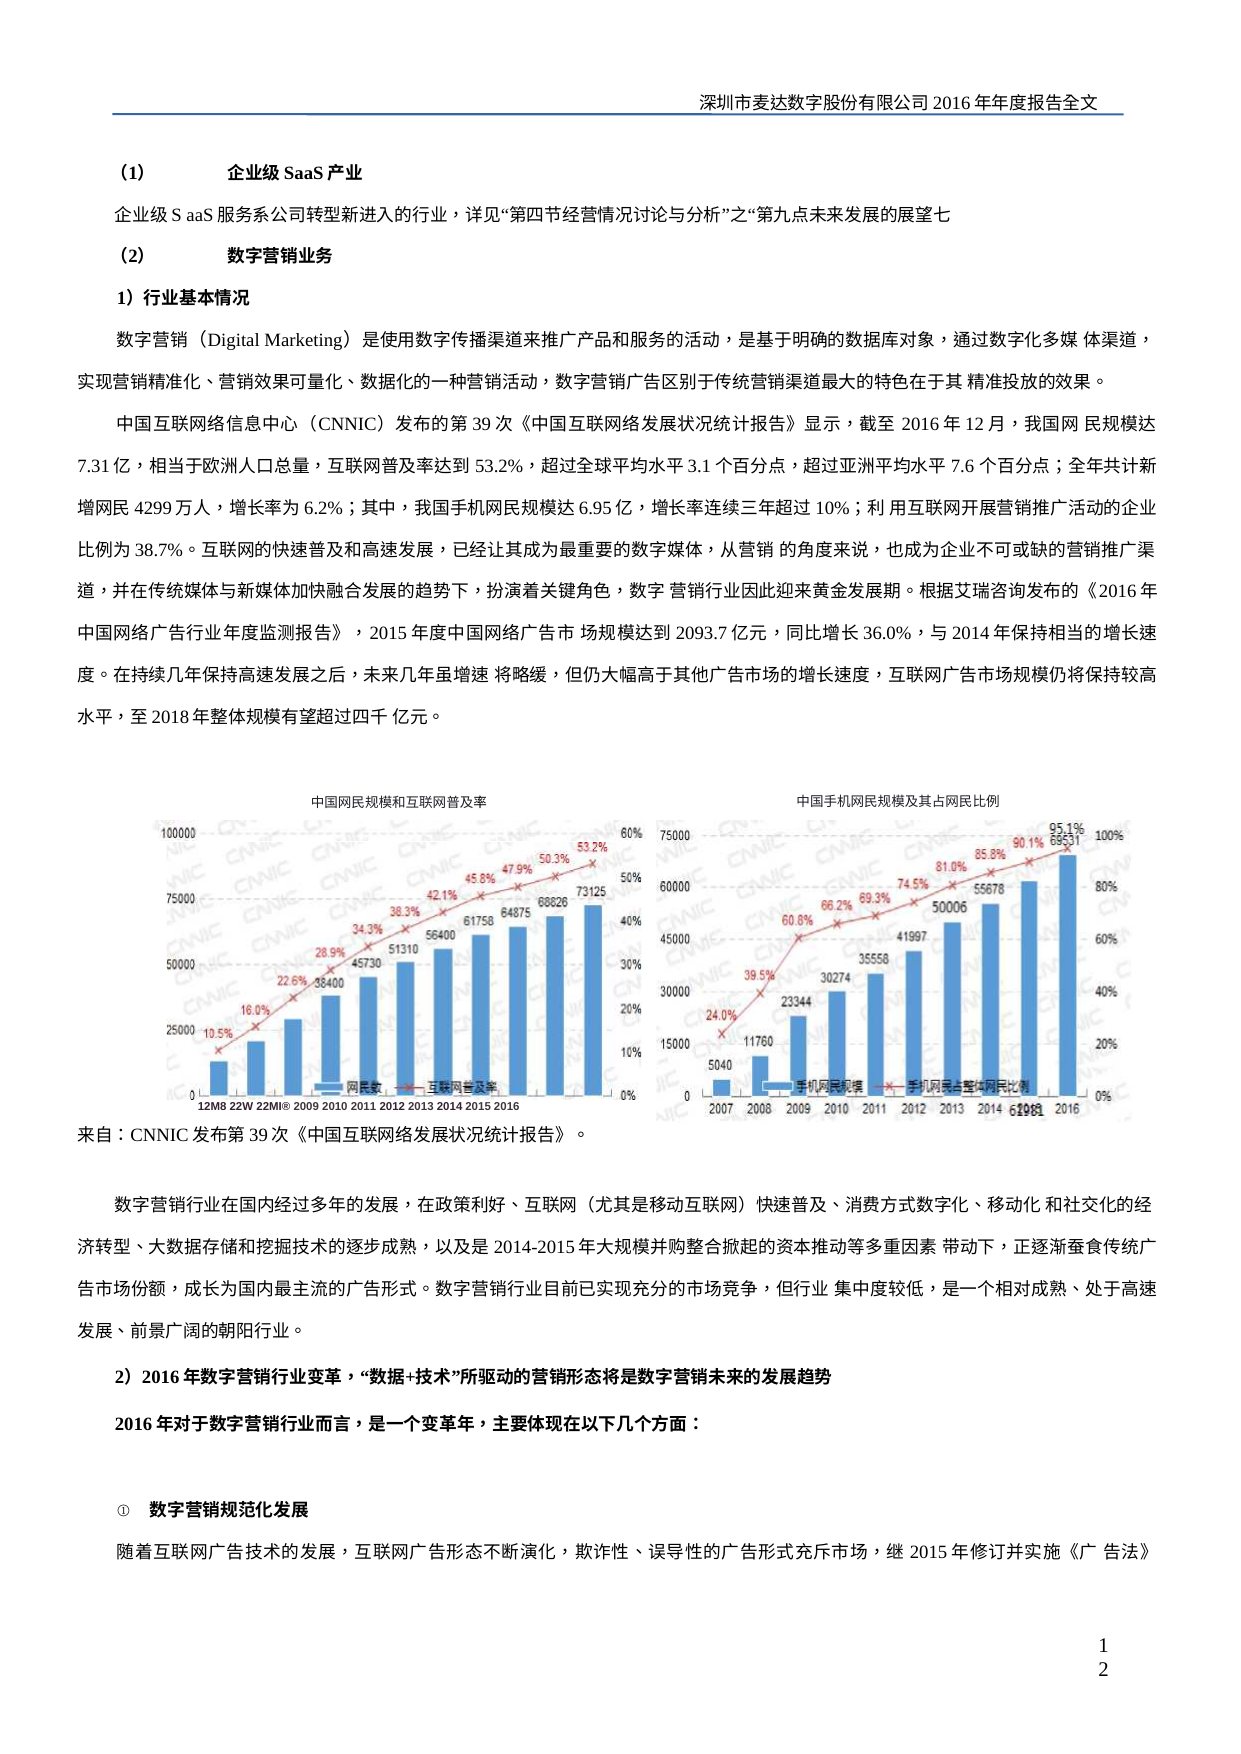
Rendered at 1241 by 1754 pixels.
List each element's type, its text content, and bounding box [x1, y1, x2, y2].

text 2）2016年数字营销行业变革，“数据+技术”所驱动的营销形态将是数字营销未来的发展趋势 [77, 1364, 1158, 1389]
picture [656, 820, 1134, 1123]
picture [166, 842, 642, 1100]
text 企业级S aaS服务系公司转型新进入的行业，详见“第四节经营情况讨论与分析”之“第九点未来发展的展望七 [77, 187, 1158, 229]
text 1）行业基本情况 [77, 271, 1158, 313]
text 来自：CNNIC发布第39次《中国互联网络发展状况统计报告》。 [77, 1123, 1158, 1147]
text 中国互联网络信息中心（CNNIC）发布的第39次《中国互联网络发展状况统计报告》显示，截至2016年12月，我国网 民规模达7.31亿，相当于欧洲人口总量，互联网普及率达到53.2%，超过全球平均水平3.1个百分点，超过亚洲平均水平7.6 个百分点；全年共计新增网民4299万人，增长率为6.2%；其中，我国手机网民规模达6.95亿，增长率连续三年超过10%；利 用互联网开展营销推广活动的企业比例为38.7%。互联网的快速普及和高速发展，已经让其成为最重要的数字媒体，从营销 的角度来说，也成为企业不可或缺的营销推广渠道，并在传统媒体与新媒体加快融合发展的趋势下，扮演着关键角色，数字 营销行业因此迎来黄金发展期。根据艾瑞咨询发布的《2016年中国网络广告行业年度监测报告》，2015年度中国网络广告市 场规模达到2093.7亿元，同比增长36.0%，与2014年保持相当的增长速度。在持续几年保持高速发展之后，未来几年虽增速 将略缓，但仍大幅高于其他广告市场的增长速度，互联网广告市场规模仍将保持较高水平，至2018年整体规模有望超过四千 亿元。 [77, 397, 1158, 732]
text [77, 1525, 1158, 1567]
text （2） 数字营销业务 [77, 229, 1158, 271]
list 数字营销规范化发展 [77, 1483, 1158, 1525]
picture [150, 820, 647, 841]
text 数字营销（Digital Marketing）是使用数字传播渠道来推广产品和服务的活动，是基于明确的数据库对象，通过数字化多媒 体渠道，实现营销精准化、营销效果可量化、数据化的一种营销活动，数字营销广告区别于传统营销渠道最大的特色在于其 精准投放的效果。 [77, 313, 1158, 397]
text （1） 企业级SaaS产业 [77, 146, 1158, 187]
text 数字营销行业在国内经过多年的发展，在政策利好、互联网（尤其是移动互联网）快速普及、消费方式数字化、移动化 和社交化的经济转型、大数据存储和挖掘技术的逐步成熟，以及是2014-2015年大规模并购整合掀起的资本推动等多重因素 带动下，正逐渐蚕食传统广告市场份额，成长为国内最主流的广告形式。数字营销行业目前已实现充分的市场竞争，但行业 集中度较低，是一个相对成熟、处于高速发展、前景广阔的朝阳行业。 [77, 1178, 1158, 1346]
text 2016年对于数字营销行业而言，是一个变革年，主要体现在以下几个方面： [77, 1411, 1158, 1436]
